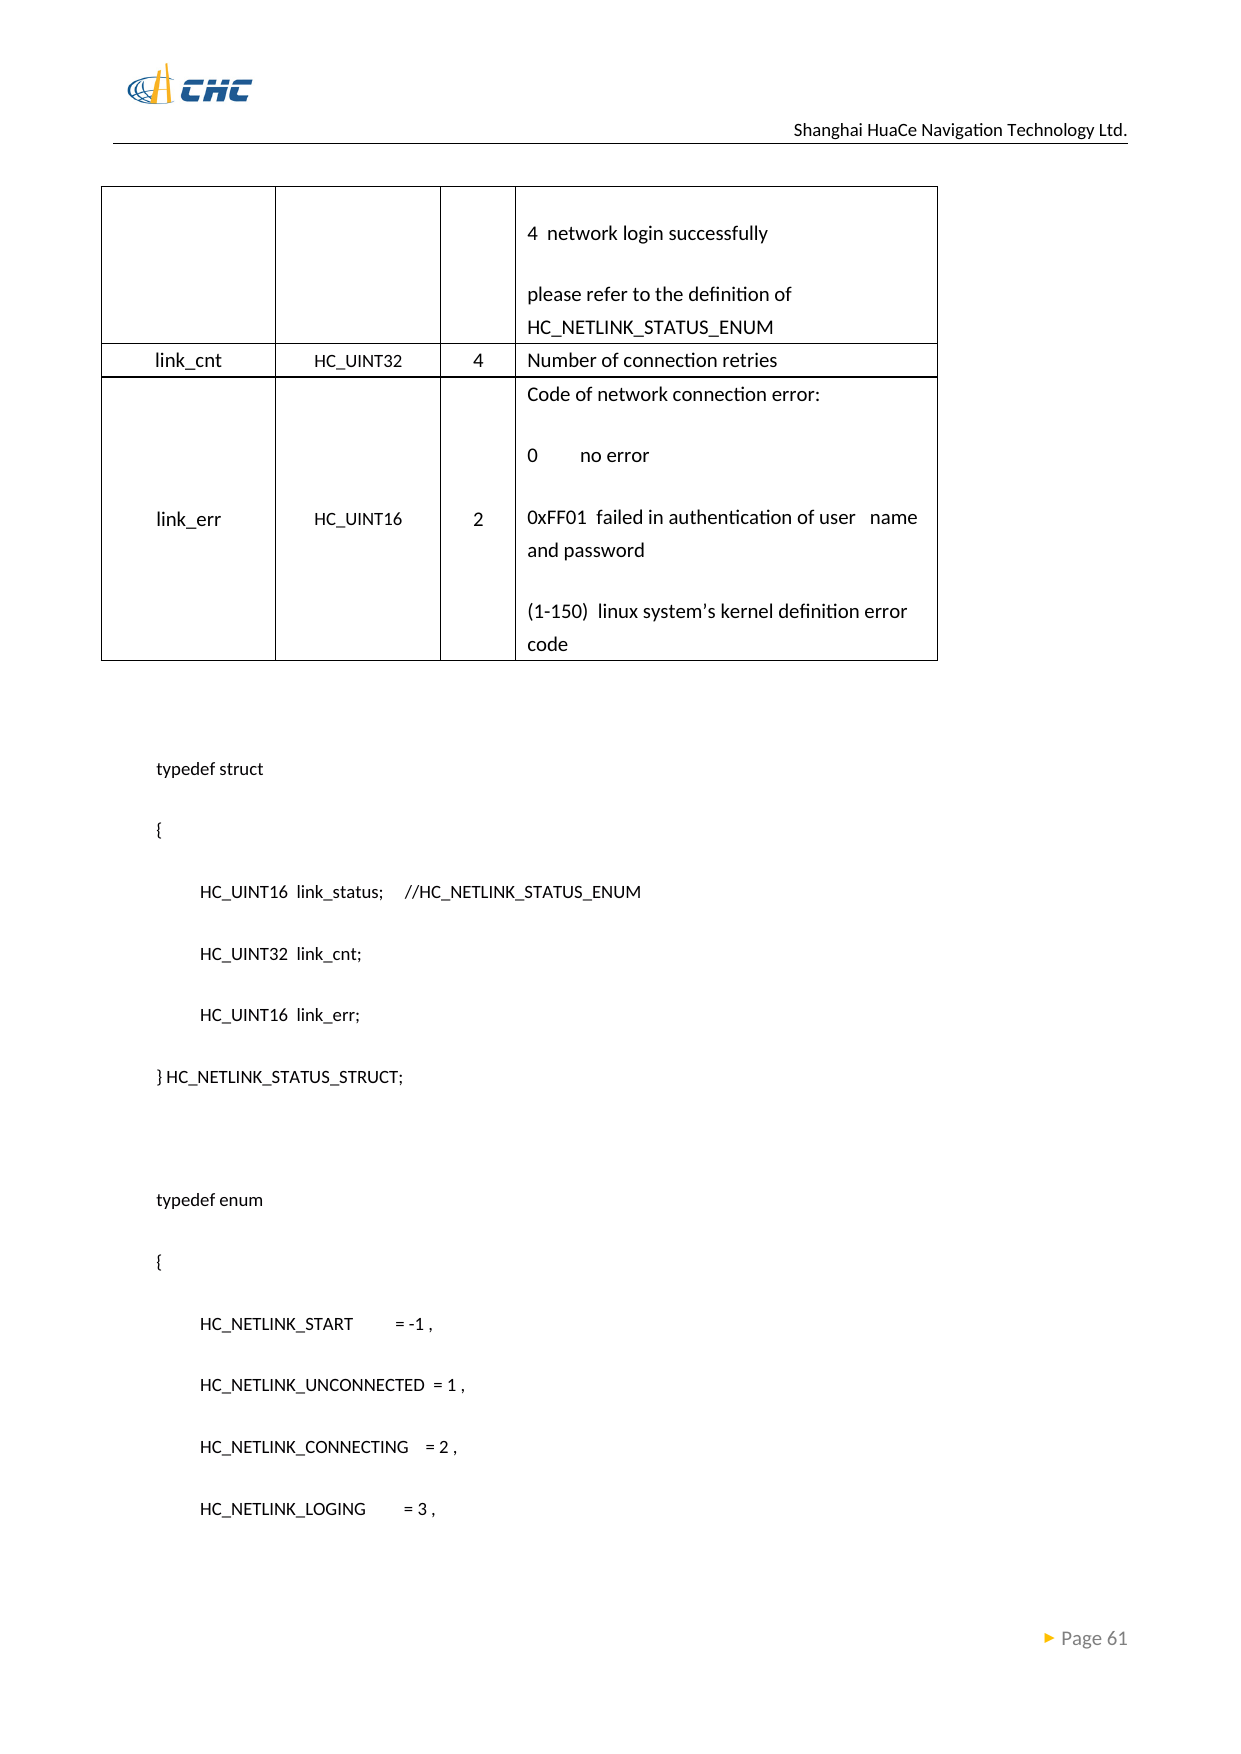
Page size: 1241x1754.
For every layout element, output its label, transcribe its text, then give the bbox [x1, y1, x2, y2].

text HC_NETLINK_UNCONNECTED = 1 , [112, 1368, 1128, 1401]
text { [112, 813, 1128, 846]
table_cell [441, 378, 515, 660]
text HC_NETLINK_CONNECTING = 2 , [112, 1430, 1128, 1463]
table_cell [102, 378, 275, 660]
text HC_UINT32 link_cnt; [112, 937, 1128, 969]
text HC_UINT16 link_status; //HC_NETLINK_STATUS_ENUM [112, 875, 1128, 908]
text typedef struct [112, 752, 1128, 784]
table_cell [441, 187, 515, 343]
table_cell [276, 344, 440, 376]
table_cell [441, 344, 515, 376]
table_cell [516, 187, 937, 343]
picture [113, 58, 264, 113]
text HC_UINT16 link_err; [112, 998, 1128, 1031]
text HC_NETLINK_START = -1 , [112, 1307, 1128, 1339]
text } HC_NETLINK_STATUS_STRUCT; [112, 1060, 1128, 1093]
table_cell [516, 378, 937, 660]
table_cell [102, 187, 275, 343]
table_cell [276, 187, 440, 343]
text HC_NETLINK_LOGING = 3 , [112, 1492, 1128, 1524]
text typedef enum [112, 1183, 1128, 1216]
text { [112, 1245, 1128, 1278]
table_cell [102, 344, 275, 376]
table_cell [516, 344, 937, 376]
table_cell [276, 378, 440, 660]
